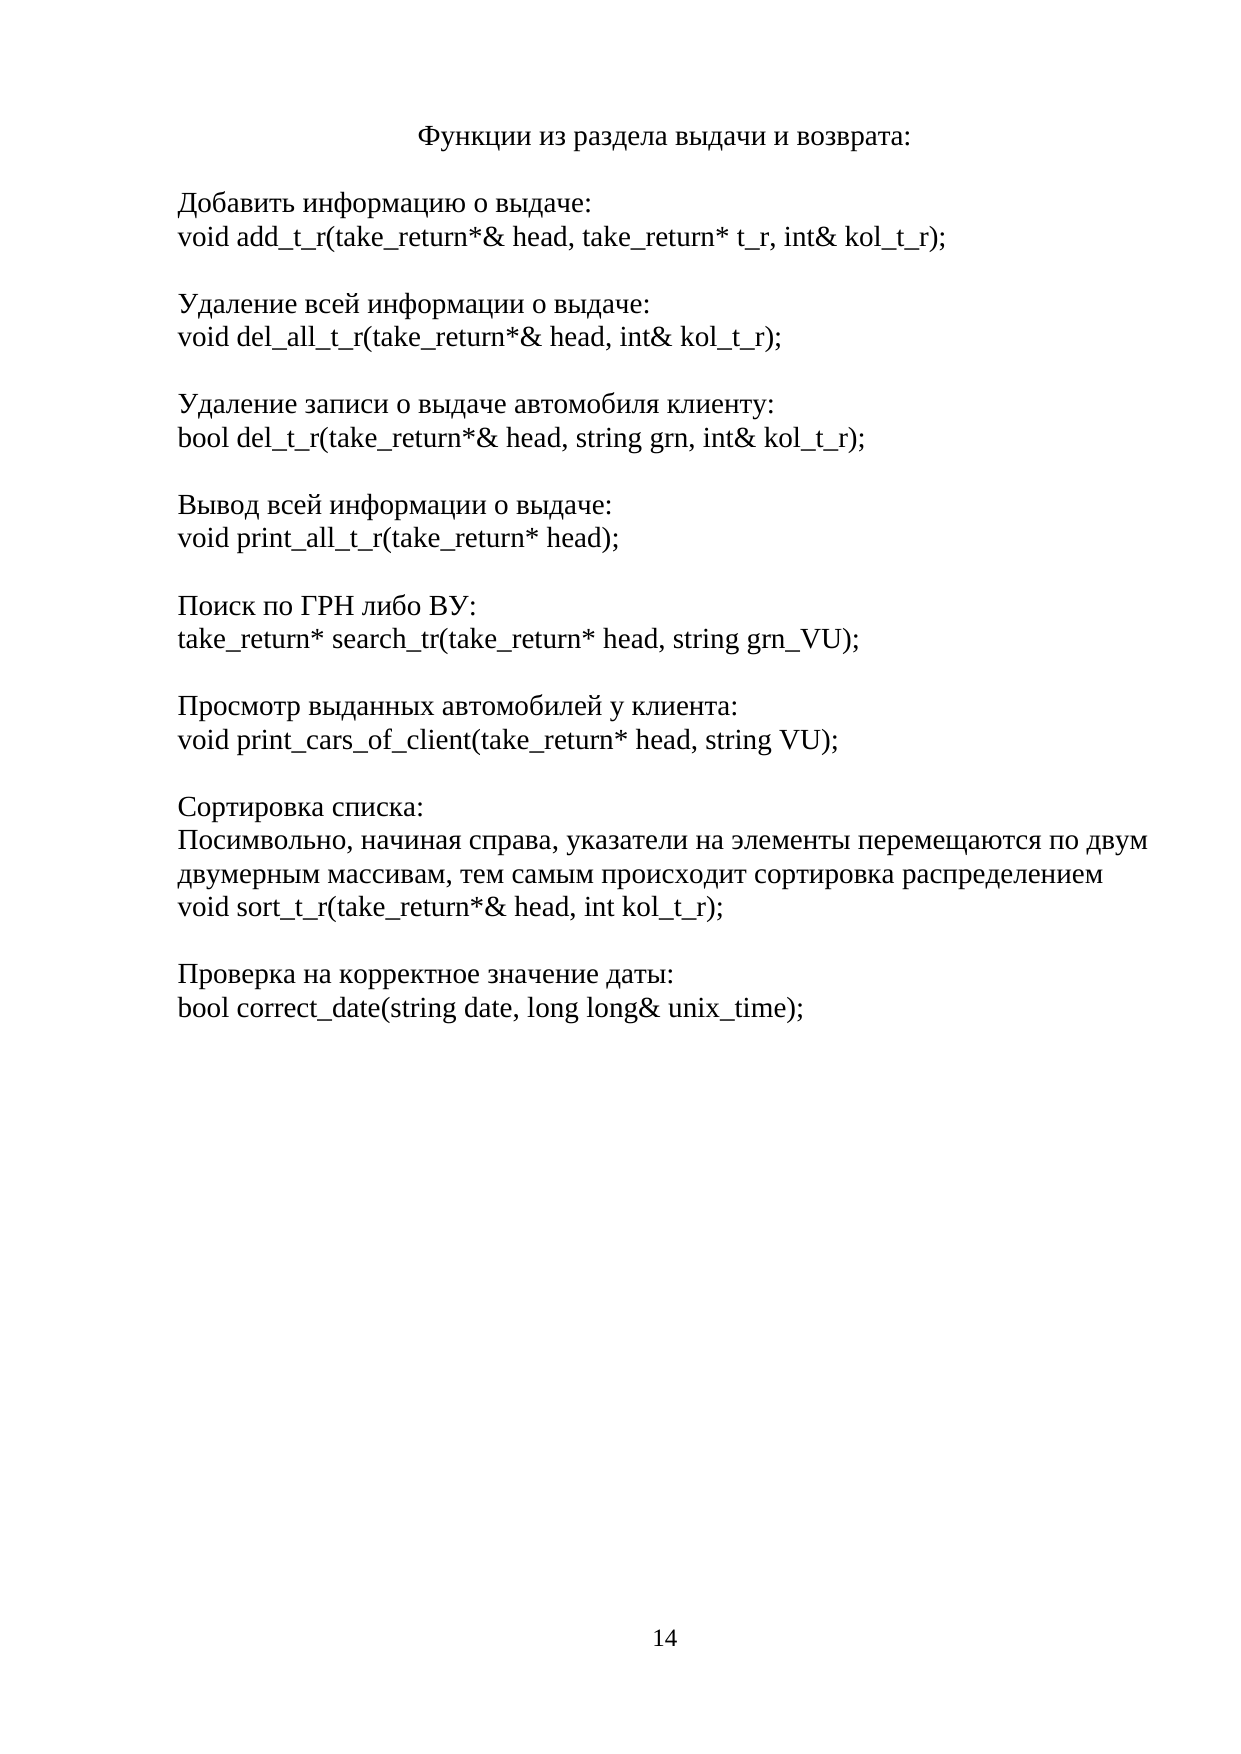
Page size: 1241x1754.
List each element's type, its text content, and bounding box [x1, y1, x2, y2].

text Сортировка списка: [177, 789, 1152, 822]
text void print_cars_of_client(take_return* head, string VU); [177, 722, 1152, 755]
text Добавить информацию о выдаче: [177, 185, 1152, 219]
text Вывод всей информации о выдаче: [177, 487, 1152, 521]
text Проверка на корректное значение даты: [177, 957, 1152, 990]
text bool correct_date(string date, long long& unix_time); [177, 990, 1152, 1024]
text take_return* search_tr(take_return* head, string grn_VU); [177, 621, 1152, 655]
text Просмотр выданных автомобилей у клиента: [177, 688, 1152, 722]
text void sort_t_r(take_return*& head, int kol_t_r); [177, 889, 1152, 923]
text bool del_t_r(take_return*& head, string grn, int& kol_t_r); [177, 420, 1152, 453]
text Удаление всей информации о выдаче: [177, 286, 1152, 319]
text Удаление записи о выдаче автомобиля клиенту: [177, 386, 1152, 420]
text void del_all_t_r(take_return*& head, int& kol_t_r); [177, 319, 1152, 353]
text Поиск по ГРН либо ВУ: [177, 588, 1152, 621]
text void print_all_t_r(take_return* head); [177, 521, 1152, 554]
text Функции из раздела выдачи и возврата: [177, 118, 1152, 152]
text void add_t_r(take_return*& head, take_return* t_r, int& kol_t_r); [177, 219, 1152, 252]
text Посимвольно, начиная справа, указатели на элементы перемещаются по двум двумерным массивам, тем самым происходит сортировка распределением [177, 822, 1152, 889]
